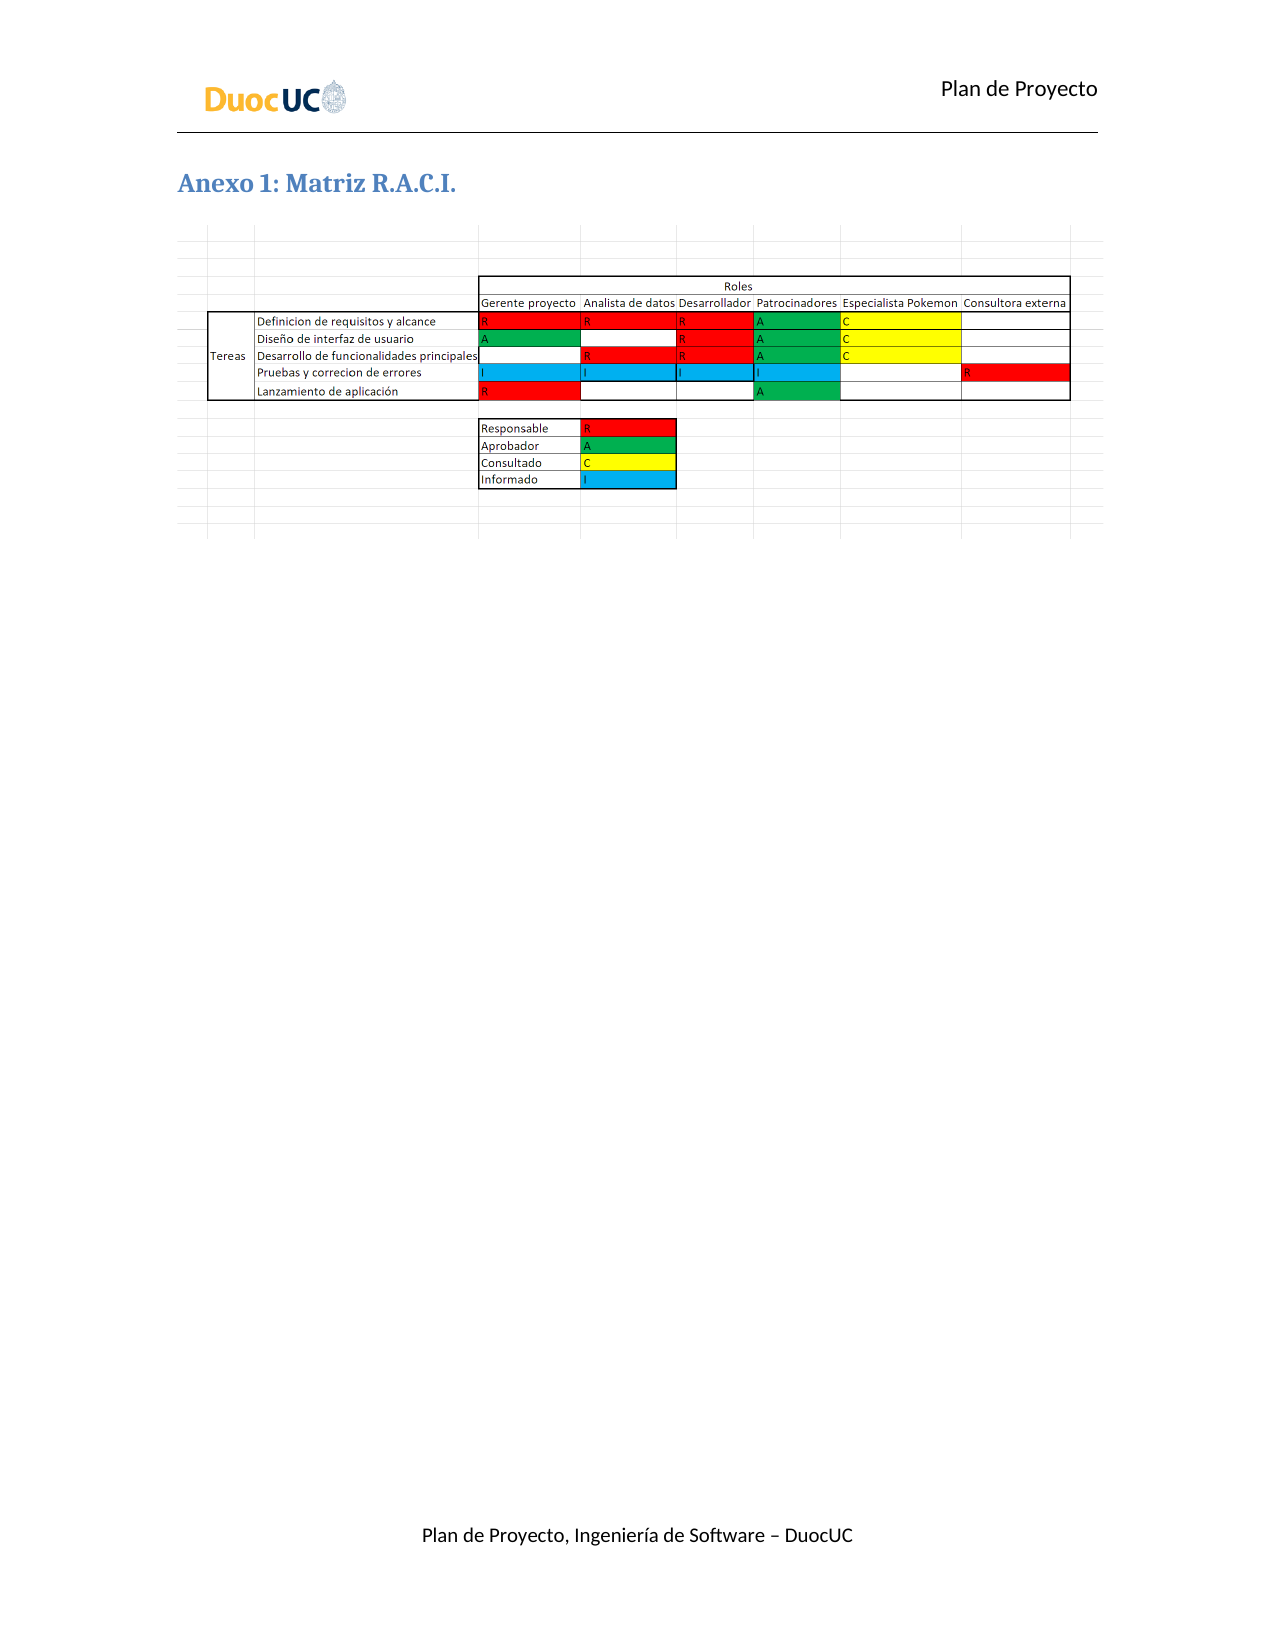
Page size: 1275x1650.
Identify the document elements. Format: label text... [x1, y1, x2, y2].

picture [198, 76, 351, 116]
subtitle Anexo 1: Matriz R.A.C.I. [177, 168, 1098, 200]
picture [177, 225, 1104, 539]
